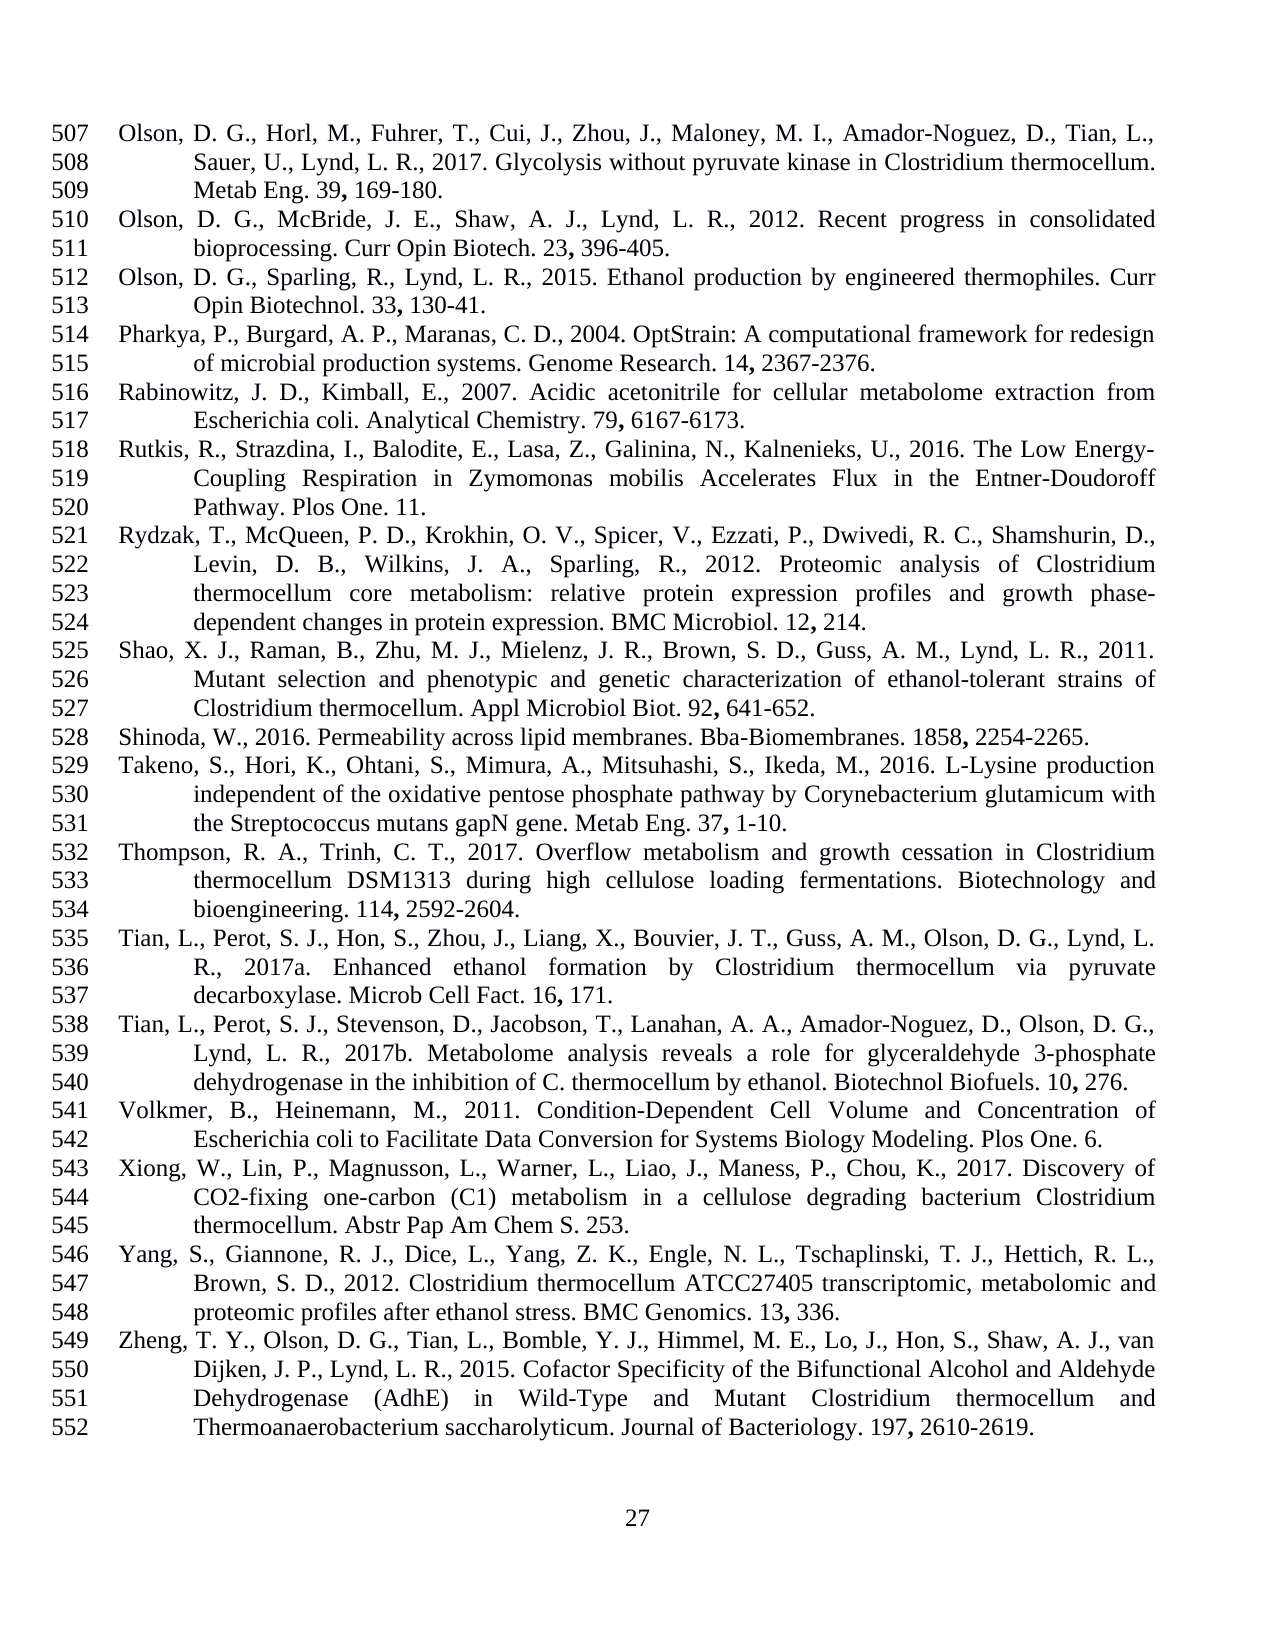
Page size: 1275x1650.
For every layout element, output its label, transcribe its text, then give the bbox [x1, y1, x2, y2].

text Tian, L., Perot, S. J., Hon, S., Zhou, J., Liang, X., Bouvier, J. T., Guss, A. M., Olson, D. G., Lynd, L. R., 2017a. Enhanced ethanol formation by Clostridium thermocellum via pyruvate decarboxylase. Microb Cell Fact. 16, 171. [118, 923, 1157, 1009]
text Zheng, T. Y., Olson, D. G., Tian, L., Bomble, Y. J., Himmel, M. E., Lo, J., Hon, S., Shaw, A. J., van Dijken, J. P., Lynd, L. R., 2015. Cofactor Specificity of the Bifunctional Alcohol and Aldehyde Dehydrogenase (AdhE) in Wild-Type and Mutant Clostridium thermocellum and Thermoanaerobacterium saccharolyticum. Journal of Bacteriology. 197, 2610-2619. [118, 1326, 1157, 1441]
text Rabinowitz, J. D., Kimball, E., 2007. Acidic acetonitrile for cellular metabolome extraction from Escherichia coli. Analytical Chemistry. 79, 6167-6173. [118, 377, 1157, 434]
text Tian, L., Perot, S. J., Stevenson, D., Jacobson, T., Lanahan, A. A., Amador-Noguez, D., Olson, D. G., Lynd, L. R., 2017b. Metabolome analysis reveals a role for glyceraldehyde 3-phosphate dehydrogenase in the inhibition of C. thermocellum by ethanol. Biotechnol Biofuels. 10, 276. [118, 1009, 1157, 1096]
text Olson, D. G., Horl, M., Fuhrer, T., Cui, J., Zhou, J., Maloney, M. I., Amador-Noguez, D., Tian, L., Sauer, U., Lynd, L. R., 2017. Glycolysis without pyruvate kinase in Clostridium thermocellum. Metab Eng. 39, 169-180. [118, 118, 1157, 204]
text Rutkis, R., Strazdina, I., Balodite, E., Lasa, Z., Galinina, N., Kalnenieks, U., 2016. The Low Energy-Coupling Respiration in Zymomonas mobilis Accelerates Flux in the Entner-Doudoroff Pathway. Plos One. 11. [118, 434, 1157, 521]
text Shinoda, W., 2016. Permeability across lipid membranes. Bba-Biomembranes. 1858, 2254-2265. [118, 722, 1157, 751]
text Olson, D. G., McBride, J. E., Shaw, A. J., Lynd, L. R., 2012. Recent progress in consolidated bioprocessing. Curr Opin Biotech. 23, 396-405. [118, 204, 1157, 262]
text Rydzak, T., McQueen, P. D., Krokhin, O. V., Spicer, V., Ezzati, P., Dwivedi, R. C., Shamshurin, D., Levin, D. B., Wilkins, J. A., Sparling, R., 2012. Proteomic analysis of Clostridium thermocellum core metabolism: relative protein expression profiles and growth phase-dependent changes in protein expression. BMC Microbiol. 12, 214. [118, 521, 1157, 636]
text Olson, D. G., Sparling, R., Lynd, L. R., 2015. Ethanol production by engineered thermophiles. Curr Opin Biotechnol. 33, 130-41. [118, 262, 1157, 319]
text Yang, S., Giannone, R. J., Dice, L., Yang, Z. K., Engle, N. L., Tschaplinski, T. J., Hettich, R. L., Brown, S. D., 2012. Clostridium thermocellum ATCC27405 transcriptomic, metabolomic and proteomic profiles after ethanol stress. BMC Genomics. 13, 336. [118, 1239, 1157, 1326]
text Volkmer, B., Heinemann, M., 2011. Condition-Dependent Cell Volume and Concentration of Escherichia coli to Facilitate Data Conversion for Systems Biology Modeling. Plos One. 6. [118, 1096, 1157, 1153]
text Thompson, R. A., Trinh, C. T., 2017. Overflow metabolism and growth cessation in Clostridium thermocellum DSM1313 during high cellulose loading fermentations. Biotechnology and bioengineering. 114, 2592-2604. [118, 837, 1157, 923]
text Pharkya, P., Burgard, A. P., Maranas, C. D., 2004. OptStrain: A computational framework for redesign of microbial production systems. Genome Research. 14, 2367-2376. [118, 319, 1157, 377]
text Takeno, S., Hori, K., Ohtani, S., Mimura, A., Mitsuhashi, S., Ikeda, M., 2016. L-Lysine production independent of the oxidative pentose phosphate pathway by Corynebacterium glutamicum with the Streptococcus mutans gapN gene. Metab Eng. 37, 1-10. [118, 751, 1157, 837]
text Xiong, W., Lin, P., Magnusson, L., Warner, L., Liao, J., Maness, P., Chou, K., 2017. Discovery of CO2-fixing one-carbon (C1) metabolism in a cellulose degrading bacterium Clostridium thermocellum. Abstr Pap Am Chem S. 253. [118, 1153, 1157, 1239]
text Shao, X. J., Raman, B., Zhu, M. J., Mielenz, J. R., Brown, S. D., Guss, A. M., Lynd, L. R., 2011. Mutant selection and phenotypic and genetic characterization of ethanol-tolerant strains of Clostridium thermocellum. Appl Microbiol Biot. 92, 641-652. [118, 636, 1157, 722]
